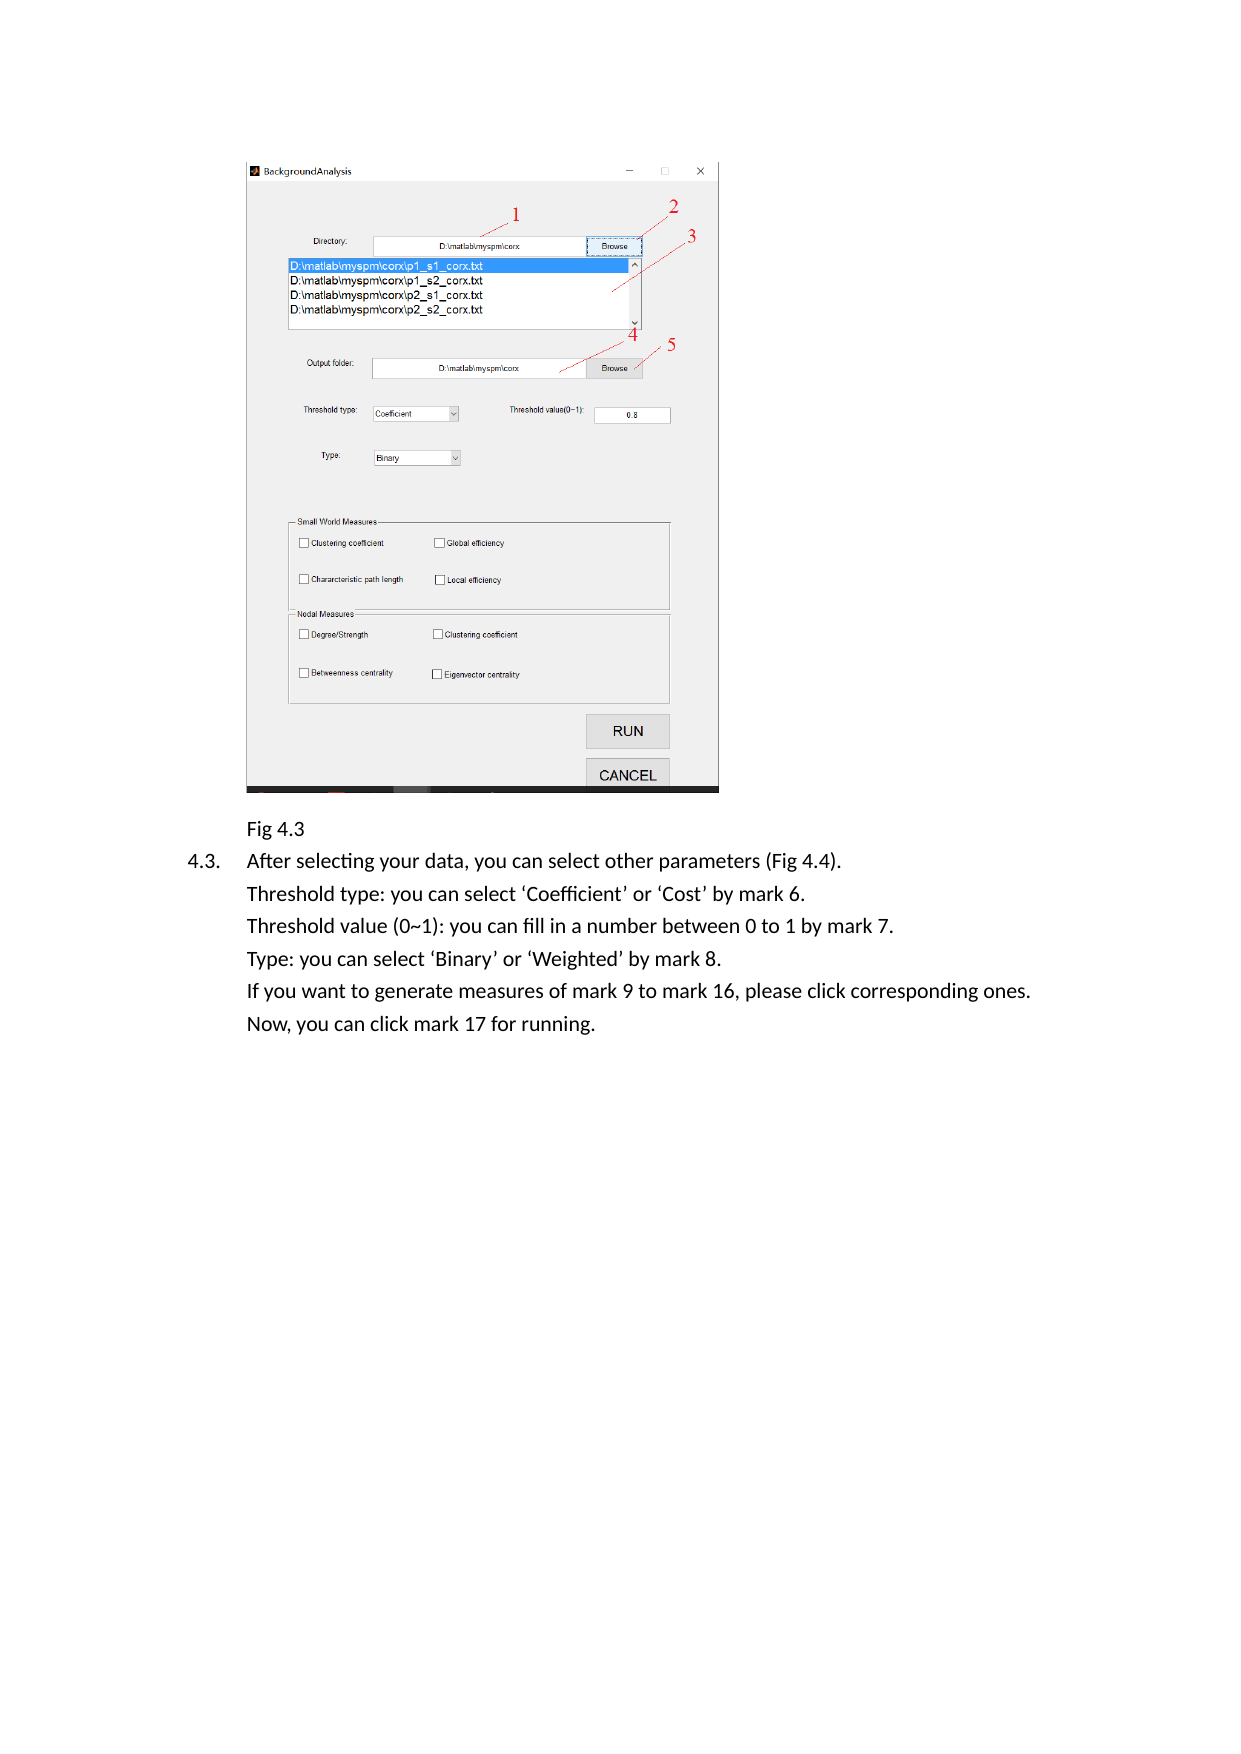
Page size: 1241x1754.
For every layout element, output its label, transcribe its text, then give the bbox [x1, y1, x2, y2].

picture [246, 162, 719, 793]
list After selecting your data, you can select other parameters (Fig 4.4). [187, 844, 1053, 877]
list If you want to generate measures of mark 9 to mark 16, please click corresponding ones. [247, 974, 1053, 1007]
list Fig 4.3 [247, 812, 1053, 844]
list Now, you can click mark 17 for running. [247, 1007, 1053, 1039]
list Threshold value (0~1): you can fill in a number between 0 to 1 by mark 7. [247, 909, 1053, 942]
list Type: you can select ‘Binary’ or ‘Weighted’ by mark 8. [247, 942, 1053, 974]
list Threshold type: you can select ‘Coefficient’ or ‘Cost’ by mark 6. [247, 877, 1053, 909]
